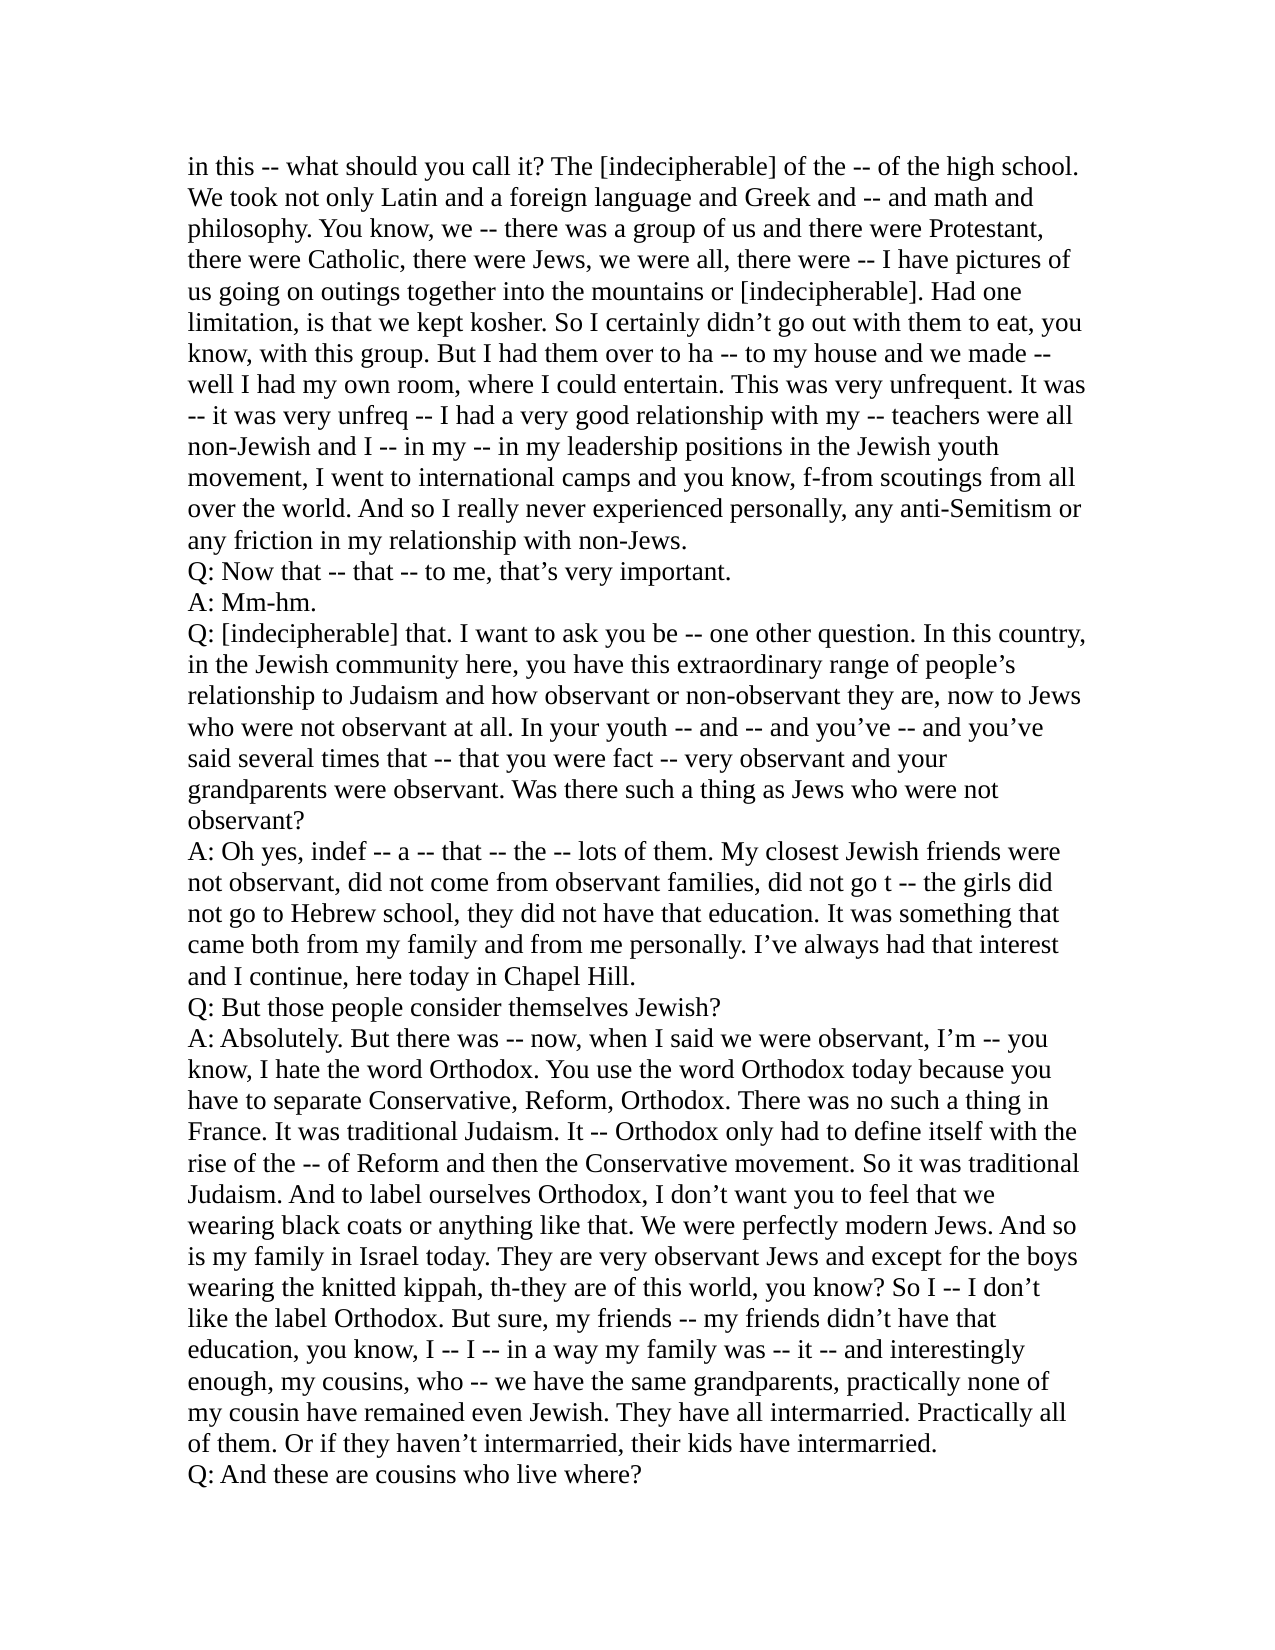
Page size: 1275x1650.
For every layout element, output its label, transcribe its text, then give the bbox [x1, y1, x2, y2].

text A: Oh yes, indef -- a -- that -- the -- lots of them. My closest Jewish friends were not observant, did not come from observant families, did not go t -- the girls did not go to Hebrew school, they did not have that education. It was something that came both from my family and from me personally. I’ve always had that interest and I continue, here today in Chapel Hill. [187, 866, 1087, 1022]
text Q: Now that -- that -- to me, that’s very important. [187, 586, 1087, 617]
text Q: [indecipherable] that. I want to ask you be -- one other question. In this country, in the Jewish community here, you have this extraordinary range of people’s relationship to Judaism and how observant or non-observant they are, now to Jews who were not observant at all. In your youth -- and -- and you’ve -- and you’ve said several times that -- that you were fact -- very observant and your grandparents were observant. Was there such a thing as Jews who were not observant? [187, 648, 1087, 866]
text Q: But those people consider themselves Jewish? [187, 1022, 1087, 1053]
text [187, 150, 1087, 586]
text A: Absolutely. But there was -- now, when I said we were observant, I’m -- you know, I hate the word Orthodox. You use the word Orthodox today because you have to separate Conservative, Reform, Orthodox. There was no such a thing in France. It was traditional Judaism. It -- Orthodox only had to define itself with the rise of the -- of Reform and then the Conservative movement. So it was traditional Judaism. And to label ourselves Orthodox, I don’t want you to feel that we wearing black coats or anything like that. We were perfectly modern Jews. And so is my family in Israel today. They are very observant Jews and except for the boys wearing the knitted kippah, th-they are of this world, you know? So I -- I don’t like the label Orthodox. But sure, my friends -- my friends didn’t have that education, you know, I -- I -- in a way my family was -- it -- and interestingly enough, my cousins, who -- we have the same grandparents, practically none of my cousin have remained even Jewish. They have all intermarried. Practically all of them. Or if they haven’t intermarried, their kids have intermarried. [187, 1053, 1087, 1489]
text A: Mm-hm. [187, 617, 1087, 648]
